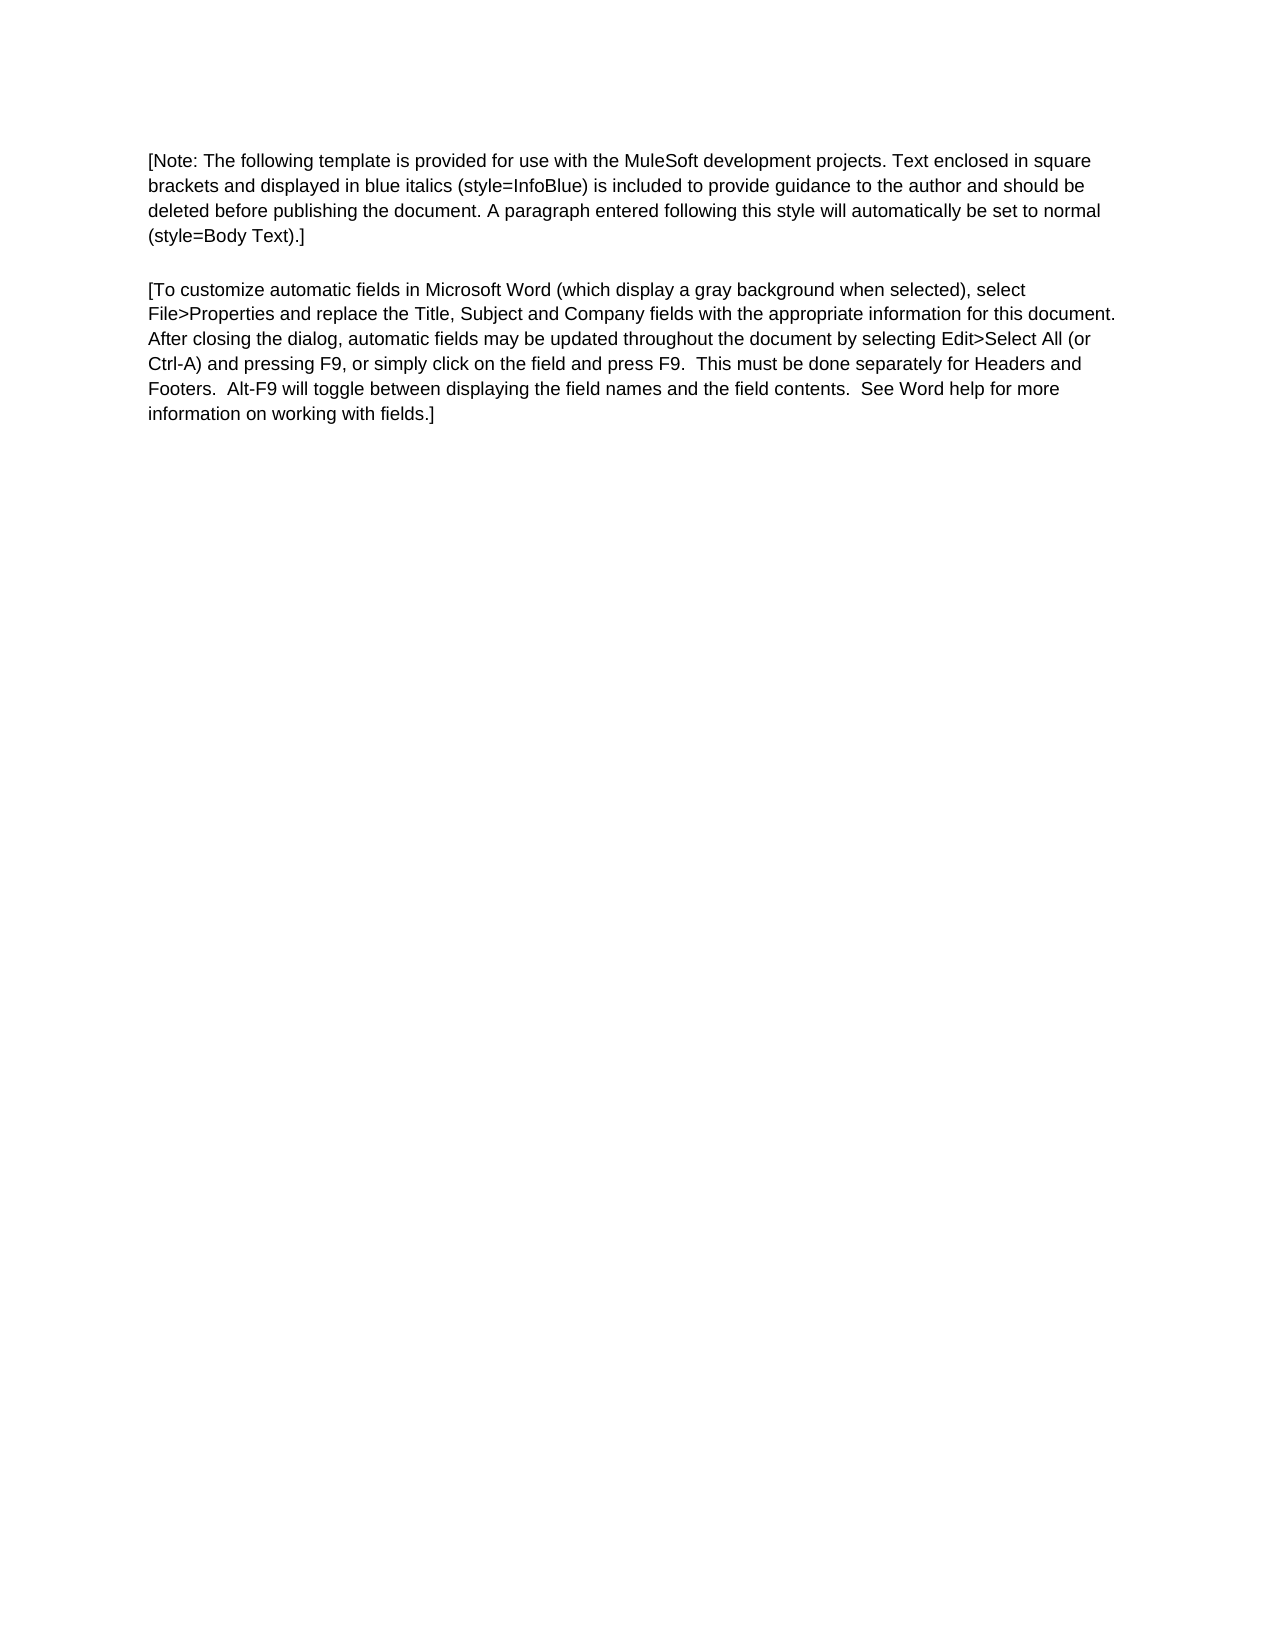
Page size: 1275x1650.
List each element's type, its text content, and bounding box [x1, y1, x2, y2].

text [To customize automatic fields in Microsoft Word (which display a gray background when selected), select File>Properties and replace the Title, Subject and Company fields with the appropriate information for this document. After closing the dialog, automatic fields may be updated throughout the document by selecting Edit>Select All (or Ctrl-A) and pressing F9, or simply click on the field and press F9. This must be done separately for Headers and Footers. Alt-F9 will toggle between displaying the field names and the field contents. See Word help for more information on working with fields.] [148, 278, 1127, 424]
text [Note: The following template is provided for use with the MuleSoft development projects. Text enclosed in square brackets and displayed in blue italics (style=InfoBlue) is included to provide guidance to the author and should be deleted before publishing the document. A paragraph entered following this style will automatically be set to normal (style=Body Text).] [148, 150, 1127, 246]
